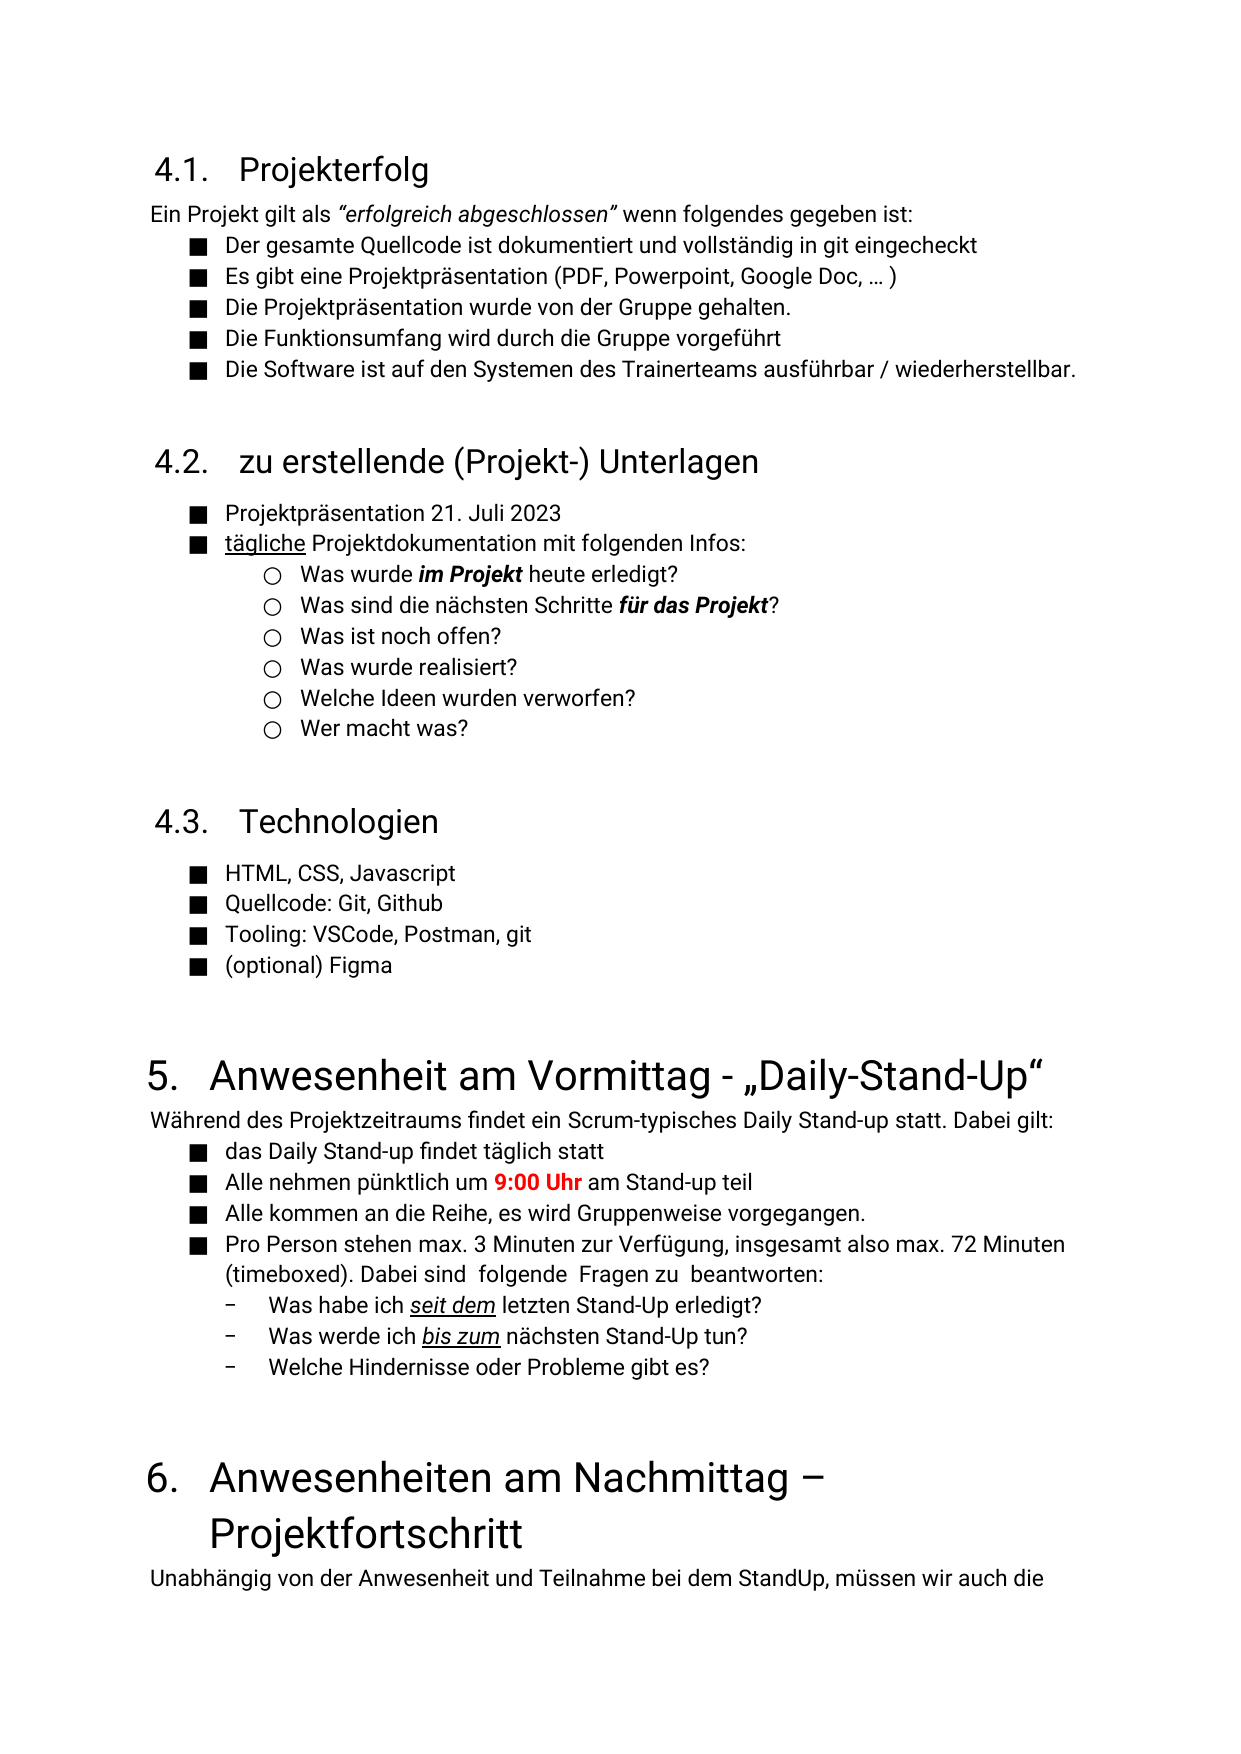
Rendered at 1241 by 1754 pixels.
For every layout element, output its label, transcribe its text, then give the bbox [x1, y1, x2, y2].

text Ein Projekt gilt als “erfolgreich abgeschlossen” wenn folgendes gegeben ist: [150, 202, 1090, 228]
list tägliche Projektdokumentation mit folgenden Infos: [187, 531, 1090, 557]
list das Daily Stand-up findet täglich statt [187, 1138, 1090, 1165]
list Was sind die nächsten Schritte für das Projekt? [262, 592, 1090, 619]
list Alle nehmen pünktlich um 9:00 Uhr am Stand-up teil [187, 1169, 1090, 1196]
list Es gibt eine Projektpräsentation (PDF, Powerpoint, Google Doc, … ) [187, 263, 1090, 290]
list Die Software ist auf den Systemen des Trainerteams ausführbar / wiederherstellbar. [187, 356, 1090, 383]
list Die Projektpräsentation wurde von der Gruppe gehalten. [187, 294, 1090, 321]
subtitle Technologien [209, 802, 1090, 841]
list Was habe ich seit dem letzten Stand-Up erledigt? [224, 1292, 1090, 1319]
list Was wurde realisiert? [262, 654, 1090, 681]
list Die Funktionsumfang wird durch die Gruppe vorgeführt [187, 325, 1090, 352]
subtitle Anwesenheit am Vormittag - „Daily-Stand-Up“ [179, 1051, 1090, 1100]
list Welche Hindernisse oder Probleme gibt es? [224, 1354, 1090, 1381]
list Was ist noch offen? [262, 623, 1090, 650]
list Wer macht was? [262, 716, 1090, 742]
list (optional) Figma [187, 952, 1090, 979]
list Der gesamte Quellcode ist dokumentiert und vollständig in git eingecheckt [187, 232, 1090, 259]
subtitle Anwesenheiten am Nachmittag – Projektfortschritt [179, 1453, 1090, 1558]
list Alle kommen an die Reihe, es wird Gruppenweise vorgegangen. [187, 1200, 1090, 1227]
list Welche Ideen wurden verworfen? [262, 685, 1090, 712]
list Pro Person stehen max. 3 Minuten zur Verfügung, insgesamt also max. 72 Minuten (timeboxed). Dabei sind folgende Fragen zu beantworten: [187, 1231, 1090, 1288]
text Unabhängig von der Anwesenheit und Teilnahme bei dem StandUp, müssen wir auch die [150, 1566, 1090, 1592]
list Was werde ich bis zum nächsten Stand-Up tun? [224, 1323, 1090, 1350]
list Tooling: VSCode, Postman, git [187, 921, 1090, 948]
subtitle zu erstellende (Projekt-) Unterlagen [209, 442, 1090, 481]
list Quellcode: Git, Github [187, 891, 1090, 917]
list Projektpräsentation 21. Juli 2023 [187, 500, 1090, 527]
subtitle Projekterfolg [209, 150, 1090, 189]
list HTML, CSS, Javascript [187, 860, 1090, 887]
list Was wurde im Projekt heute erledigt? [262, 561, 1090, 588]
text Während des Projektzeitraums findet ein Scrum-typisches Daily Stand-up statt. Dabei gilt: [150, 1107, 1090, 1134]
